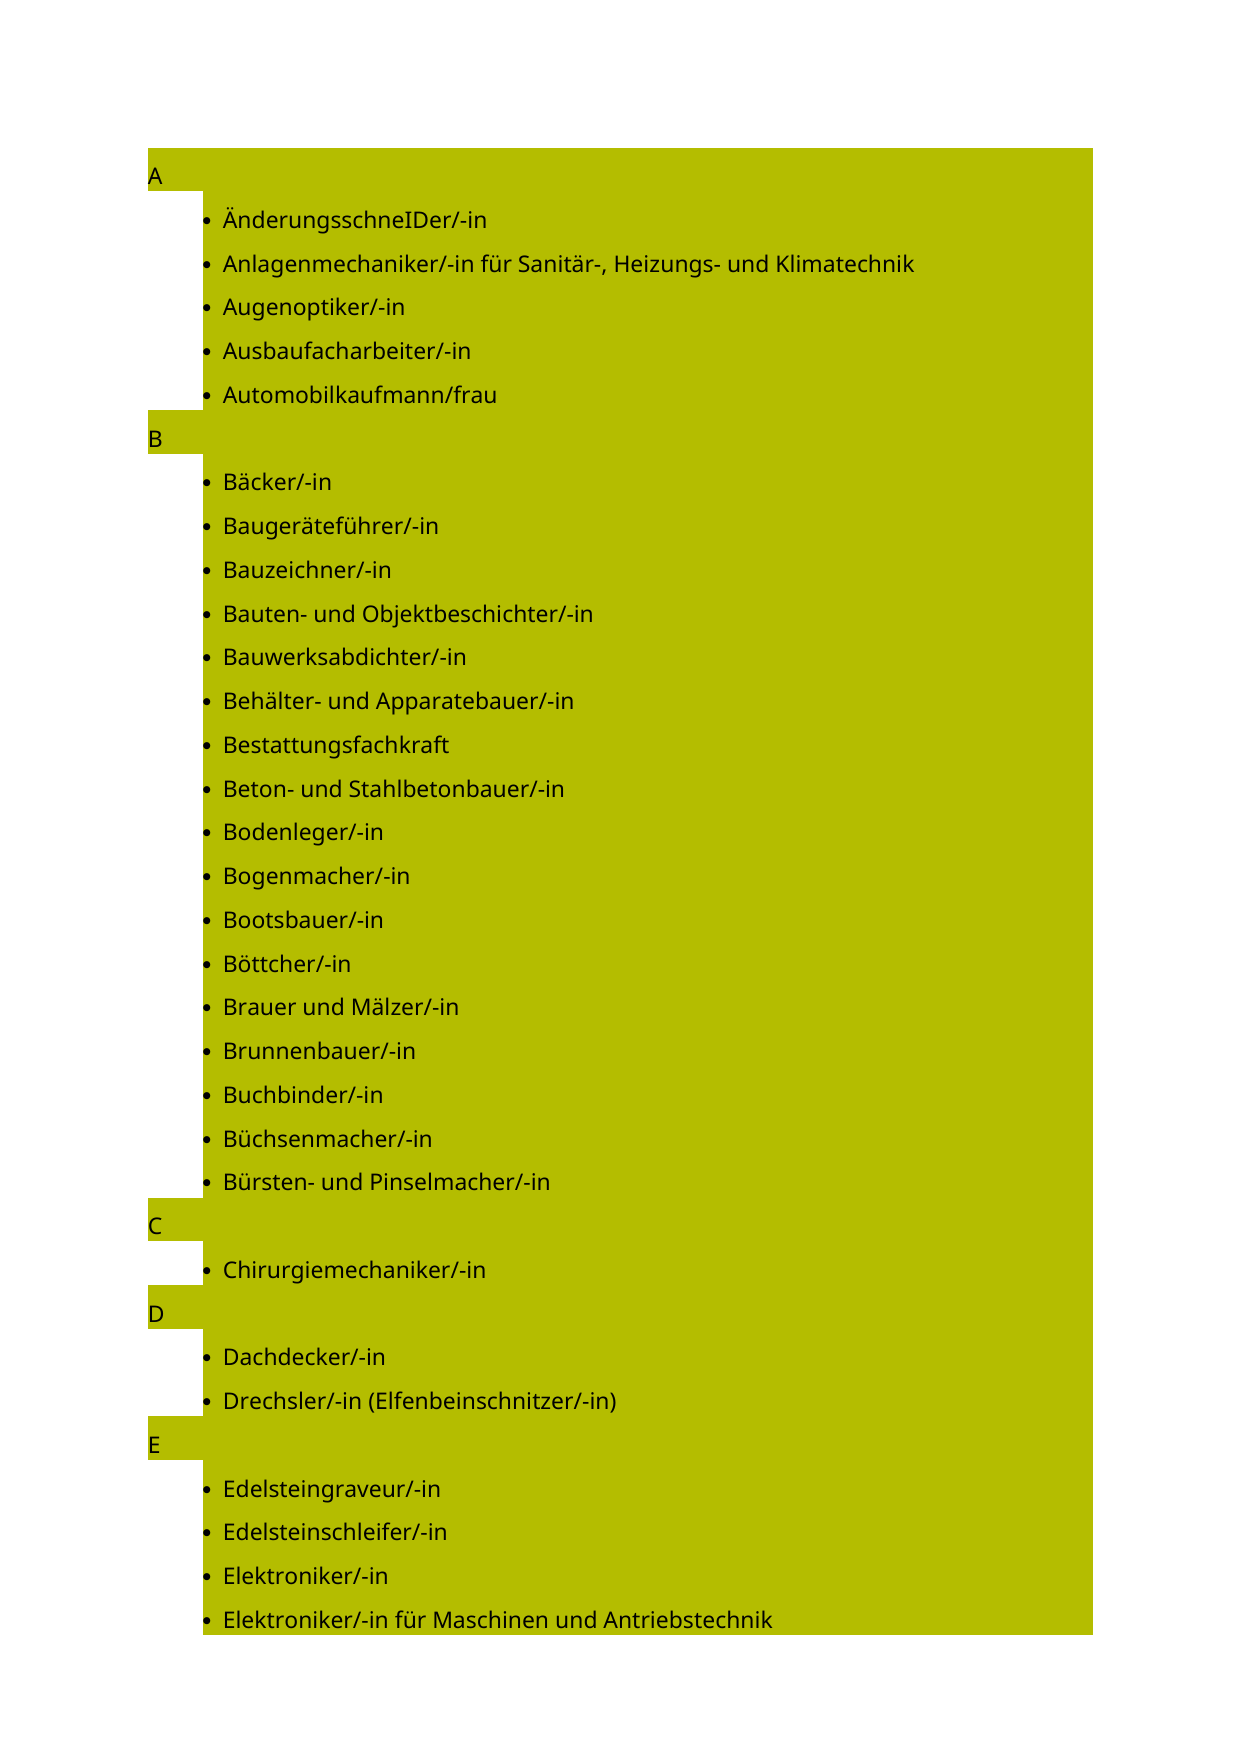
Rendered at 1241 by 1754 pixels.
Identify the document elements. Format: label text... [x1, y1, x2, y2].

list Bauzeichner/-in [203, 541, 1093, 585]
list Bürsten- und Pinselmacher/-in [203, 1154, 1093, 1198]
list Elektroniker/-in für Maschinen und Antriebstechnik [203, 1591, 1093, 1635]
list Anlagenmechaniker/-in für Sanitär-, Heizungs- und Klimatechnik [203, 235, 1093, 279]
list Drechsler/-in (Elfenbeinschnitzer/-in) [203, 1373, 1093, 1416]
list Büchsenmacher/-in [203, 1110, 1093, 1154]
list Bodenleger/-in [203, 804, 1093, 848]
list Baugeräteführer/-in [203, 498, 1093, 541]
list Elektroniker/-in [203, 1548, 1093, 1591]
list Edelsteinschleifer/-in [203, 1504, 1093, 1548]
text E [148, 1416, 1093, 1460]
list Beton- und Stahlbetonbauer/-in [203, 760, 1093, 804]
list Edelsteingraveur/-in [203, 1460, 1093, 1504]
list Chirurgiemechaniker/-in [203, 1241, 1093, 1285]
list Brauer und Mälzer/-in [203, 979, 1093, 1023]
list Bootsbauer/-in [203, 891, 1093, 935]
list Augenoptiker/-in [203, 279, 1093, 323]
list Brunnenbauer/-in [203, 1023, 1093, 1066]
list Bogenmacher/-in [203, 848, 1093, 891]
list Bauwerksabdichter/-in [203, 629, 1093, 673]
list Bestattungsfachkraft [203, 716, 1093, 760]
list ÄnderungsschneIDer/-in [203, 191, 1093, 235]
list Bauten- und Objektbeschichter/-in [203, 585, 1093, 629]
text C [148, 1198, 1093, 1241]
text B [148, 410, 1093, 454]
text A [148, 148, 1093, 191]
list Ausbaufacharbeiter/-in [203, 323, 1093, 366]
list Buchbinder/-in [203, 1066, 1093, 1110]
list Automobilkaufmann/frau [203, 366, 1093, 410]
list Böttcher/-in [203, 935, 1093, 979]
list Bäcker/-in [203, 454, 1093, 498]
list Behälter- und Apparatebauer/-in [203, 673, 1093, 716]
text D [148, 1285, 1093, 1329]
list Dachdecker/-in [203, 1329, 1093, 1373]
